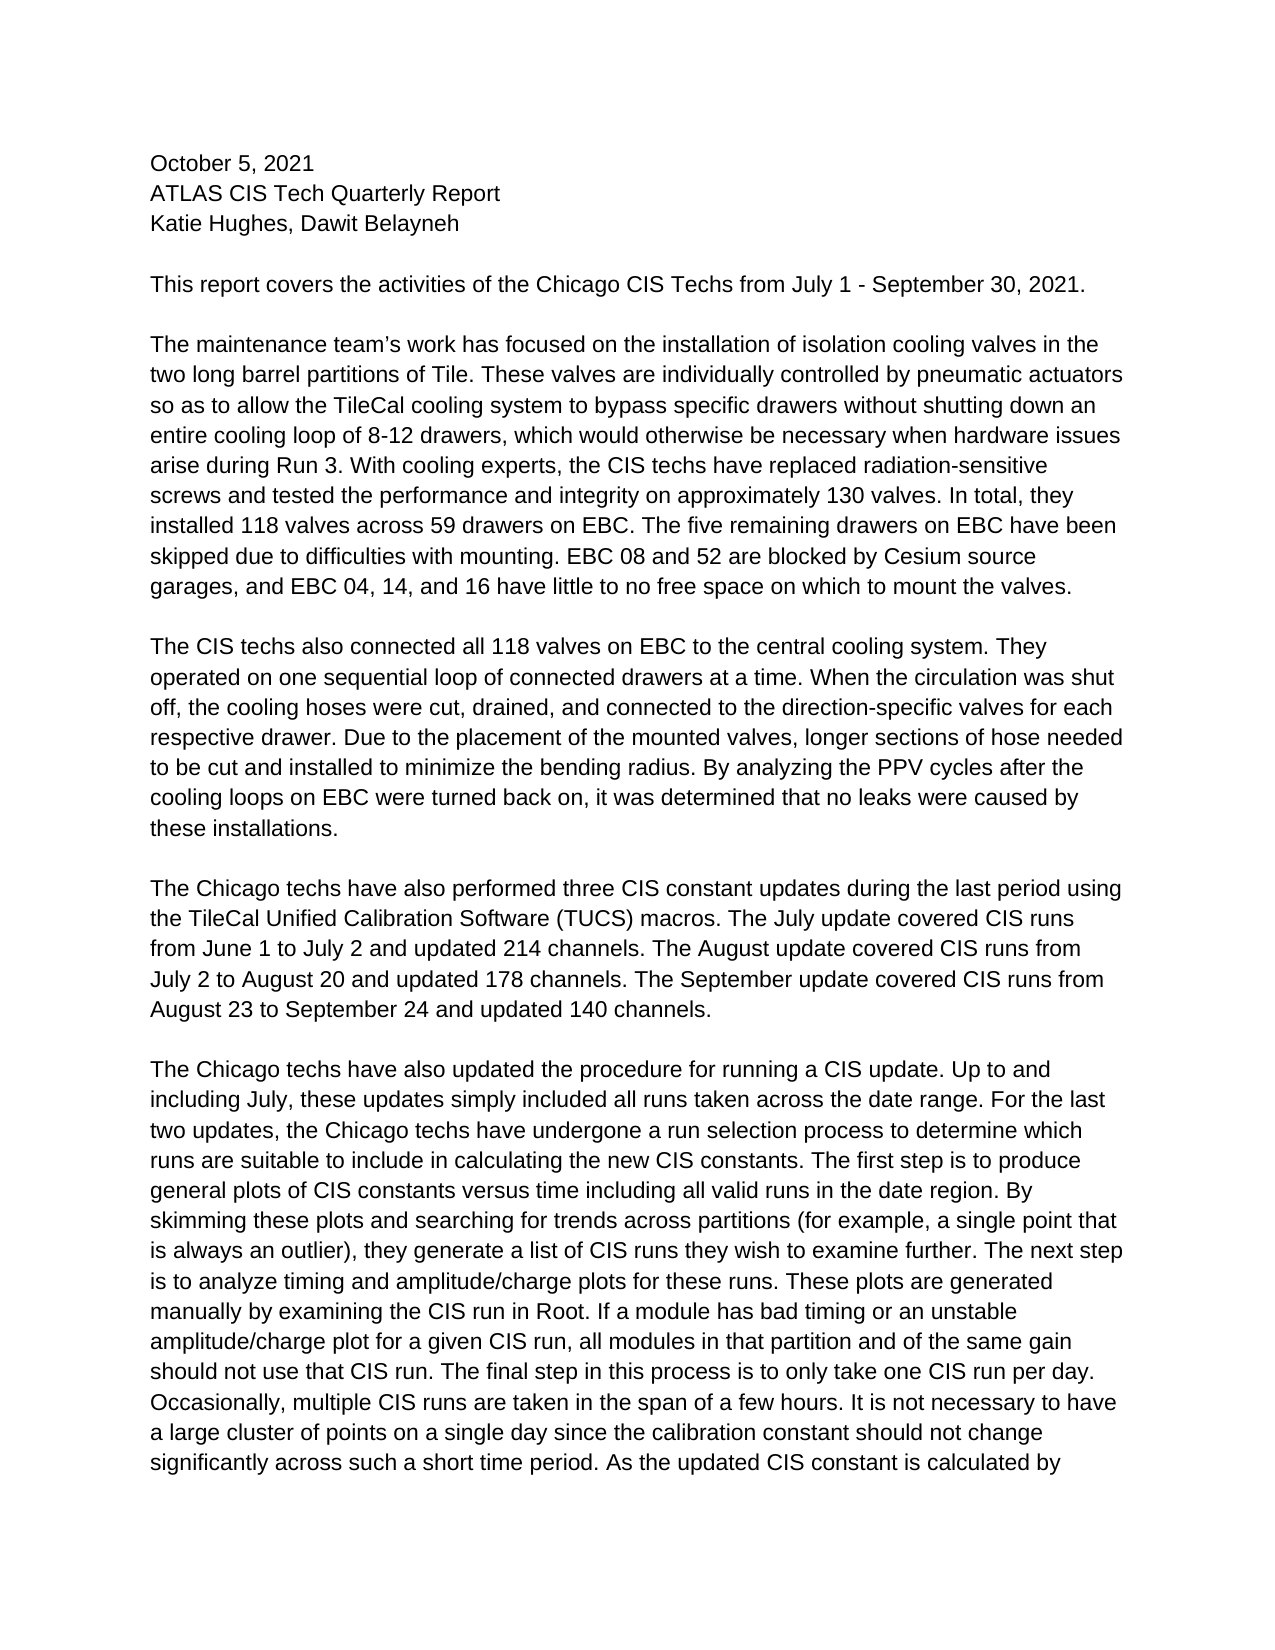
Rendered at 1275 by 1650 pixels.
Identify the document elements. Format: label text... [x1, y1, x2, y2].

text October 5, 2021 [150, 150, 1125, 176]
text The Chicago techs have also performed three CIS constant updates during the last period using the TileCal Unified Calibration Software (TUCS) macros. The July update covered CIS runs from June 1 to July 2 and updated 214 channels. The August update covered CIS runs from July 2 to August 20 and updated 178 channels. The September update covered CIS runs from August 23 to September 24 and updated 140 channels. [150, 875, 1125, 1022]
text This report covers the activities of the Chicago CIS Techs from July 1 - September 30, 2021. [150, 271, 1125, 297]
text The CIS techs also connected all 118 valves on EBC to the central cooling system. They operated on one sequential loop of connected drawers at a time. When the circulation was shut off, the cooling hoses were cut, drained, and connected to the direction-specific valves for each respective drawer. Due to the placement of the mounted valves, longer sections of hose needed to be cut and installed to minimize the bending radius. By analyzing the PPV cycles after the cooling loops on EBC were turned back on, it was determined that no leaks were caused by these installations. [150, 633, 1125, 841]
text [150, 1056, 1125, 1475]
text ATLAS CIS Tech Quarterly Report [150, 180, 1125, 207]
text The maintenance team’s work has focused on the installation of isolation cooling valves in the two long barrel partitions of Tile. These valves are individually controlled by pneumatic actuators so as to allow the TileCal cooling system to bypass specific drawers without shutting down an entire cooling loop of 8-12 drawers, which would otherwise be necessary when hardware issues arise during Run 3. With cooling experts, the CIS techs have replaced radiation-sensitive screws and tested the performance and integrity on approximately 130 valves. In total, they installed 118 valves across 59 drawers on EBC. The five remaining drawers on EBC have been skipped due to difficulties with mounting. EBC 08 and 52 are blocked by Cesium source garages, and EBC 04, 14, and 16 have little to no free space on which to mount the valves. [150, 331, 1125, 599]
text Katie Hughes, Dawit Belayneh [150, 210, 1125, 237]
